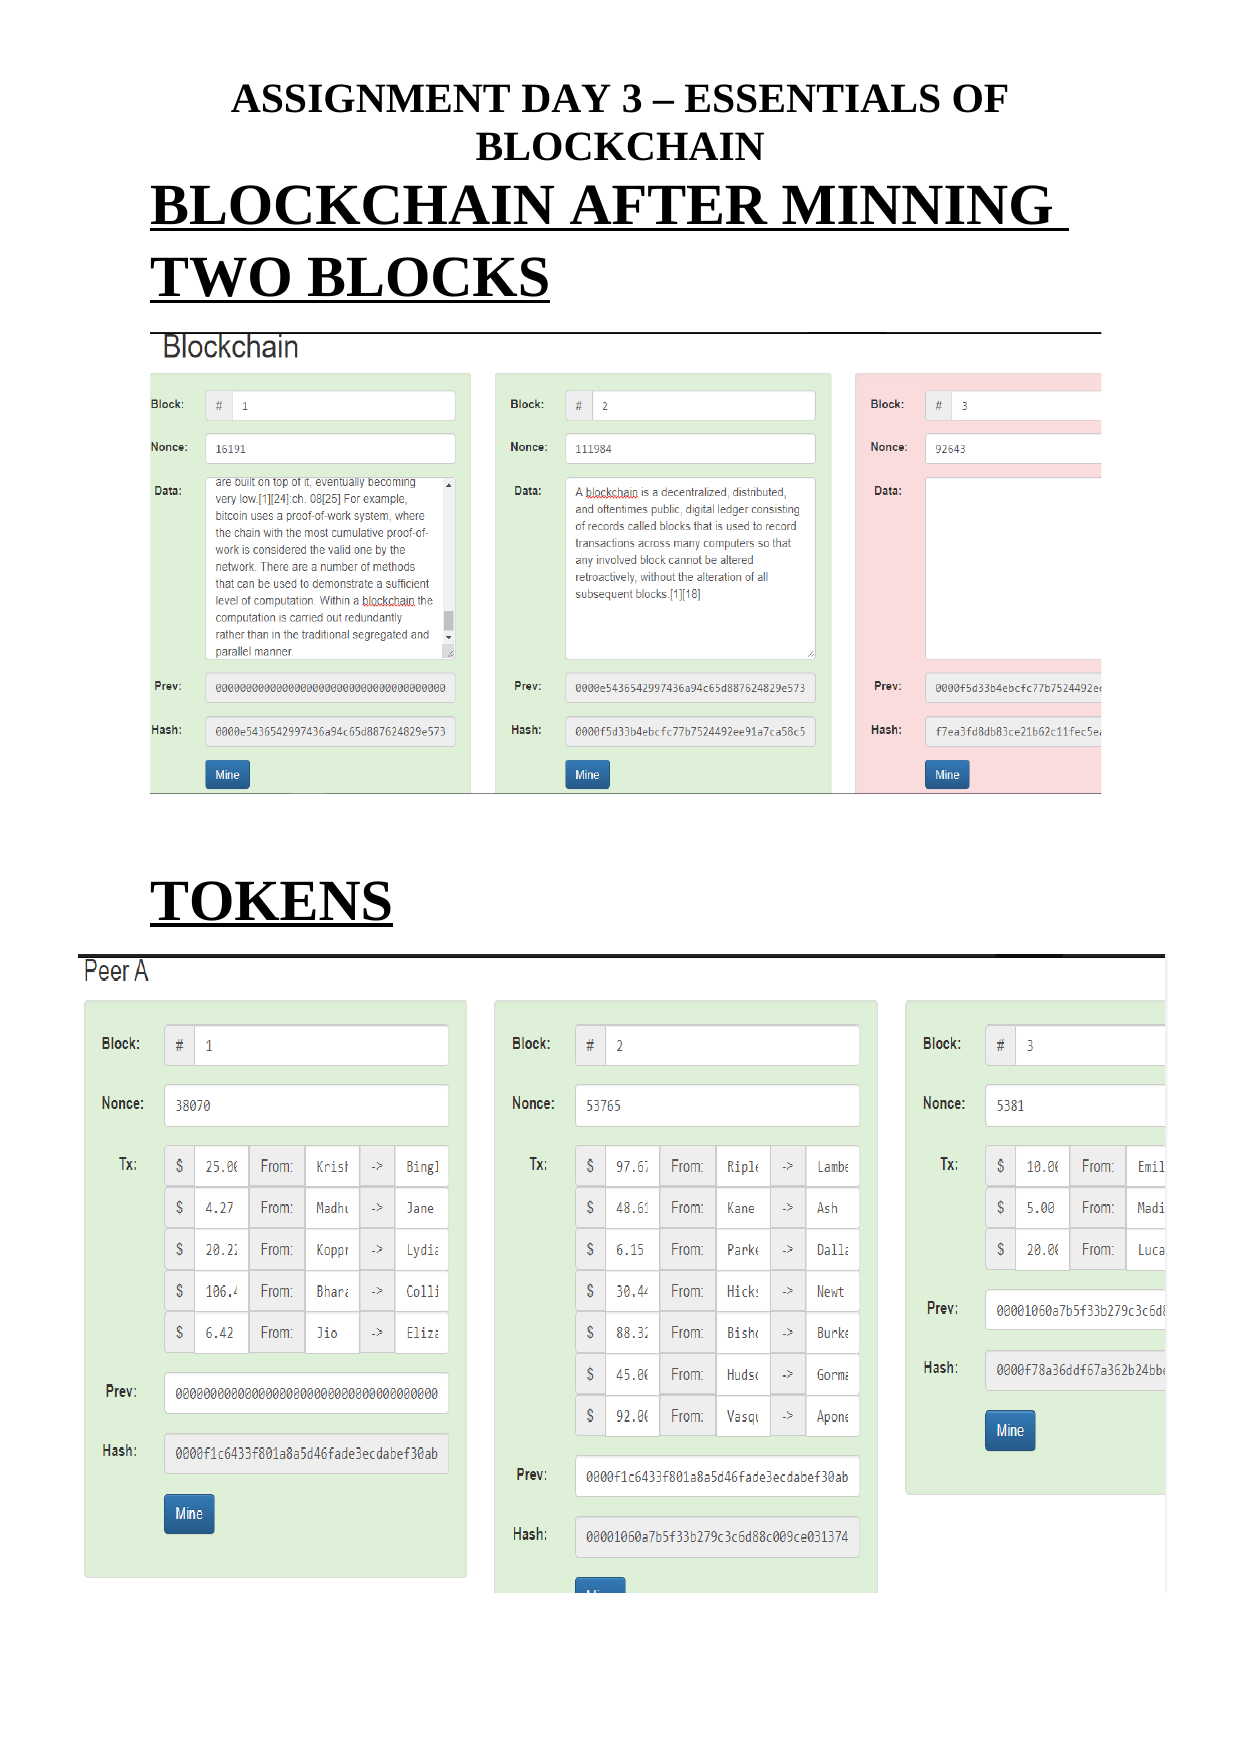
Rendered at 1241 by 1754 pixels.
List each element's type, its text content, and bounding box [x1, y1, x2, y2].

picture [78, 954, 1168, 1593]
text BLOCKCHAIN AFTER MINNING TWO BLOCKS [150, 169, 1090, 309]
text TOKENS [150, 865, 1090, 932]
picture [150, 332, 1102, 794]
